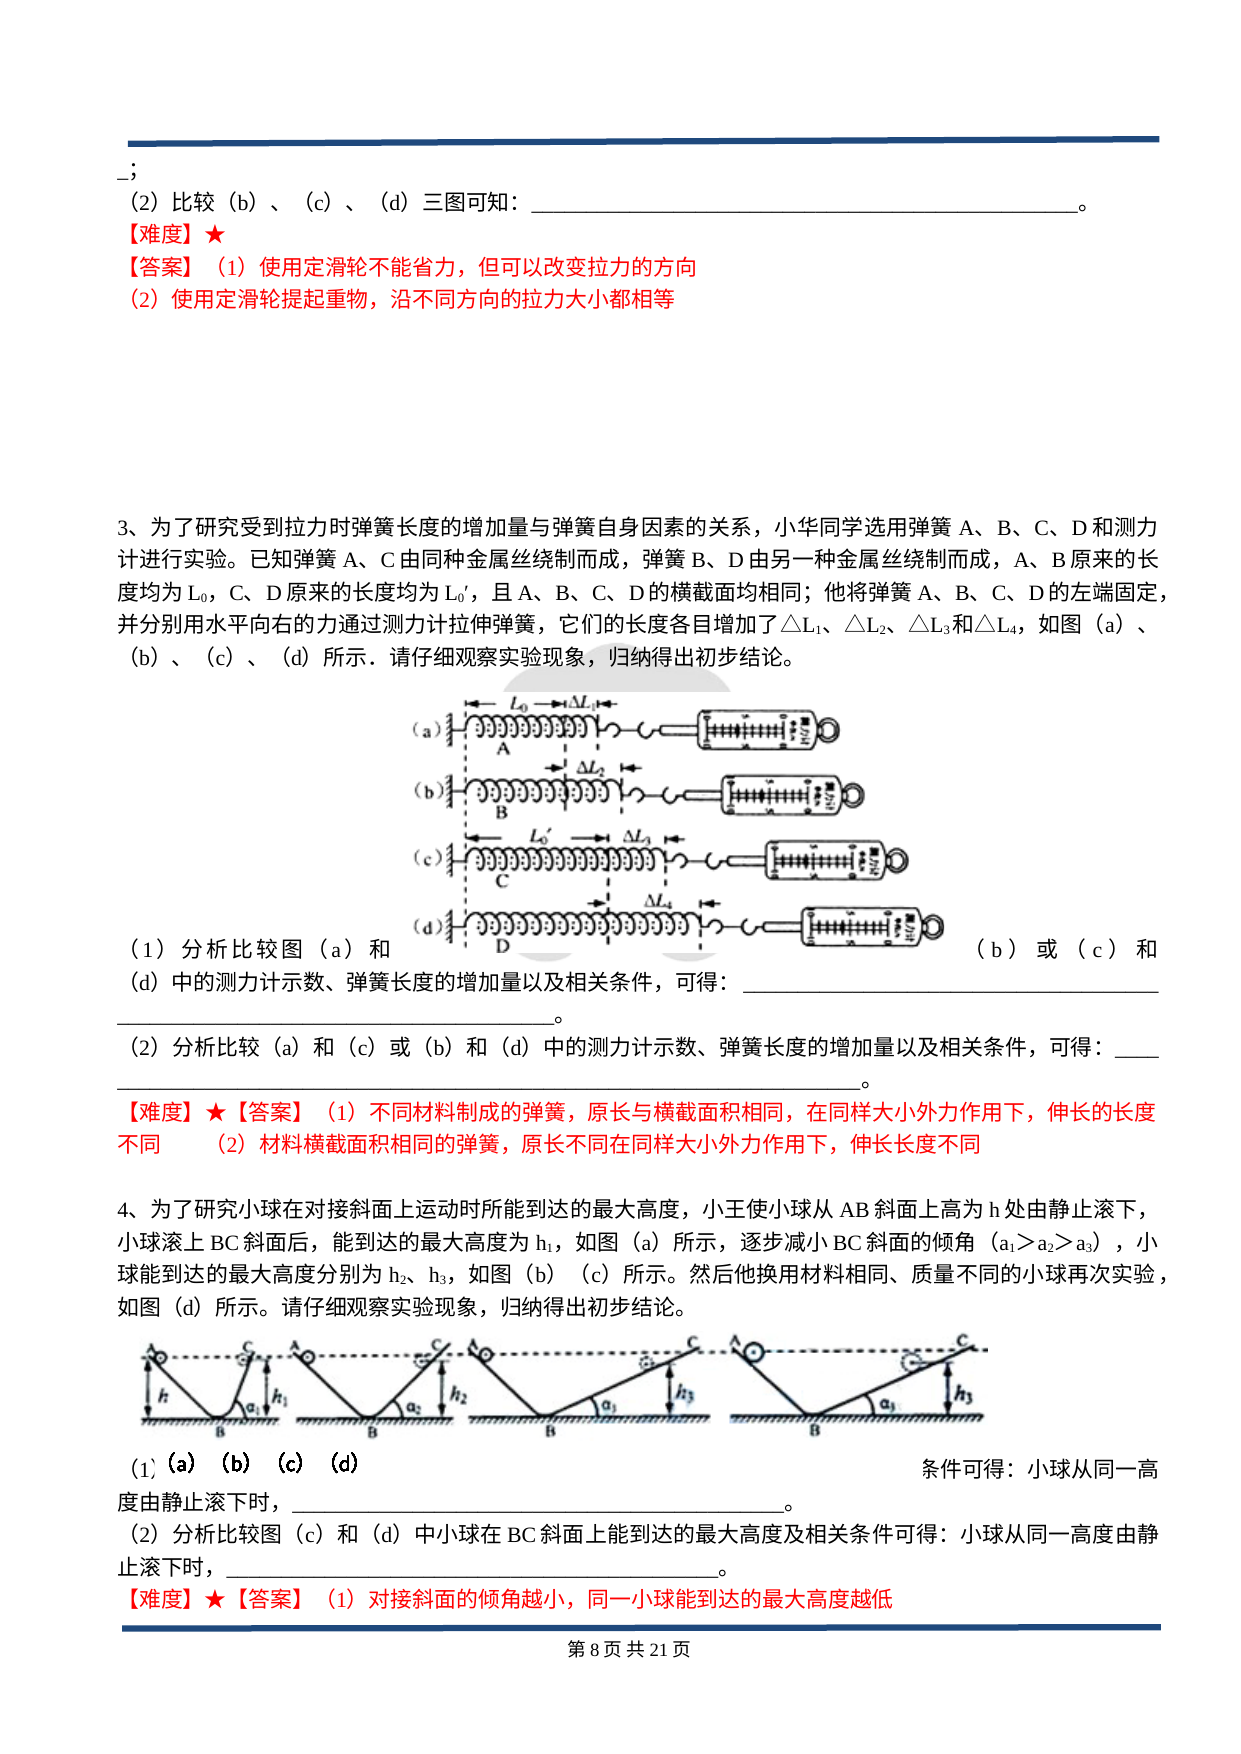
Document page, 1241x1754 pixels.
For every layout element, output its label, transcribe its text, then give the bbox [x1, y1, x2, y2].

text 【答案】（1）使用定滑轮不能省力，但可以改变拉力的方向 [117, 249, 1159, 282]
text （2）比较（b）、（c）、（d）三图可知：__________________________________________________。 [117, 184, 1159, 217]
text 【难度】★ [117, 217, 1159, 249]
text 【难度】★【答案】（1）对接斜面的倾角越小，同一小球能到达的最大高度越低 [117, 1582, 1159, 1614]
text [117, 152, 1159, 184]
text （1）分析比较图（a）和（b）或（c）和（d）中的测力计示数、弹簧长度的增加量以及相关条件，可得：______________________________________________________________________________。 [117, 932, 1159, 1029]
text （2）分析比较图（c）和（d）中小球在BC斜面上能到达的最大高度及相关条件可得：小球从同一高度由静止滚下时，_____________________________________________。 [117, 1517, 1159, 1582]
text 3、为了研究受到拉力时弹簧长度的增加量与弹簧自身因素的关系，小华同学选用弹簧A、B、C、D和测力计进行实验。已知弹簧A、C由同种金属丝绕制而成，弹簧B、D由另一种金属丝绕制而成，A、B原来的长度均为L0，C、D原来的长度均为L0′，且A、B、C、D的横截面均相同；他将弹簧A、B、C、D的左端固定，并分别用水平向右的力通过测力计拉伸弹簧，它们的长度各目增加了△L1、△L2、△L3和△L4，如图（a）、（b）、（c）、（d）所示．请仔细观察实验现象，归纳得出初步结论。 [117, 509, 1159, 672]
picture [135, 1331, 988, 1441]
text （2）分析比较（a）和（c）或（b）和（d）中的测力计示数、弹簧长度的增加量以及相关条件，可得：________________________________________________________________________。 [117, 1029, 1159, 1094]
text 4、为了研究小球在对接斜面上运动时所能到达的最大高度，小王使小球从AB斜面上高为h处由静止滚下，小球滚上BC斜面后，能到达的最大高度为h1，如图（a）所示，逐步减小BC斜面的倾角（а1＞а2＞а3），小球能到达的最大高度分别为h2、h3，如图（b）（c）所示。然后他换用材料相同、质量不同的小球再次实验，如图（d）所示。请仔细观察实验现象，归纳得出初步结论。 [117, 1192, 1159, 1322]
text 【难度】★【答案】（1）不同材料制成的弹簧，原长与横截面积相同，在同样大小外力作用下，伸长的长度不同 （2）材料横截面积相同的弹簧，原长不同在同样大小外力作用下，伸长长度不同 [117, 1094, 1159, 1159]
text （1）分析比较图（a）和（b）和（c）中小球在BC斜面上能到达的最大高度及相关条件可得：小球从同一高度由静止滚下时，_____________________________________________。 [117, 1452, 1159, 1517]
text （2）使用定滑轮提起重物，沿不同方向的拉力大小都相等 [117, 282, 1159, 314]
picture [410, 692, 945, 953]
